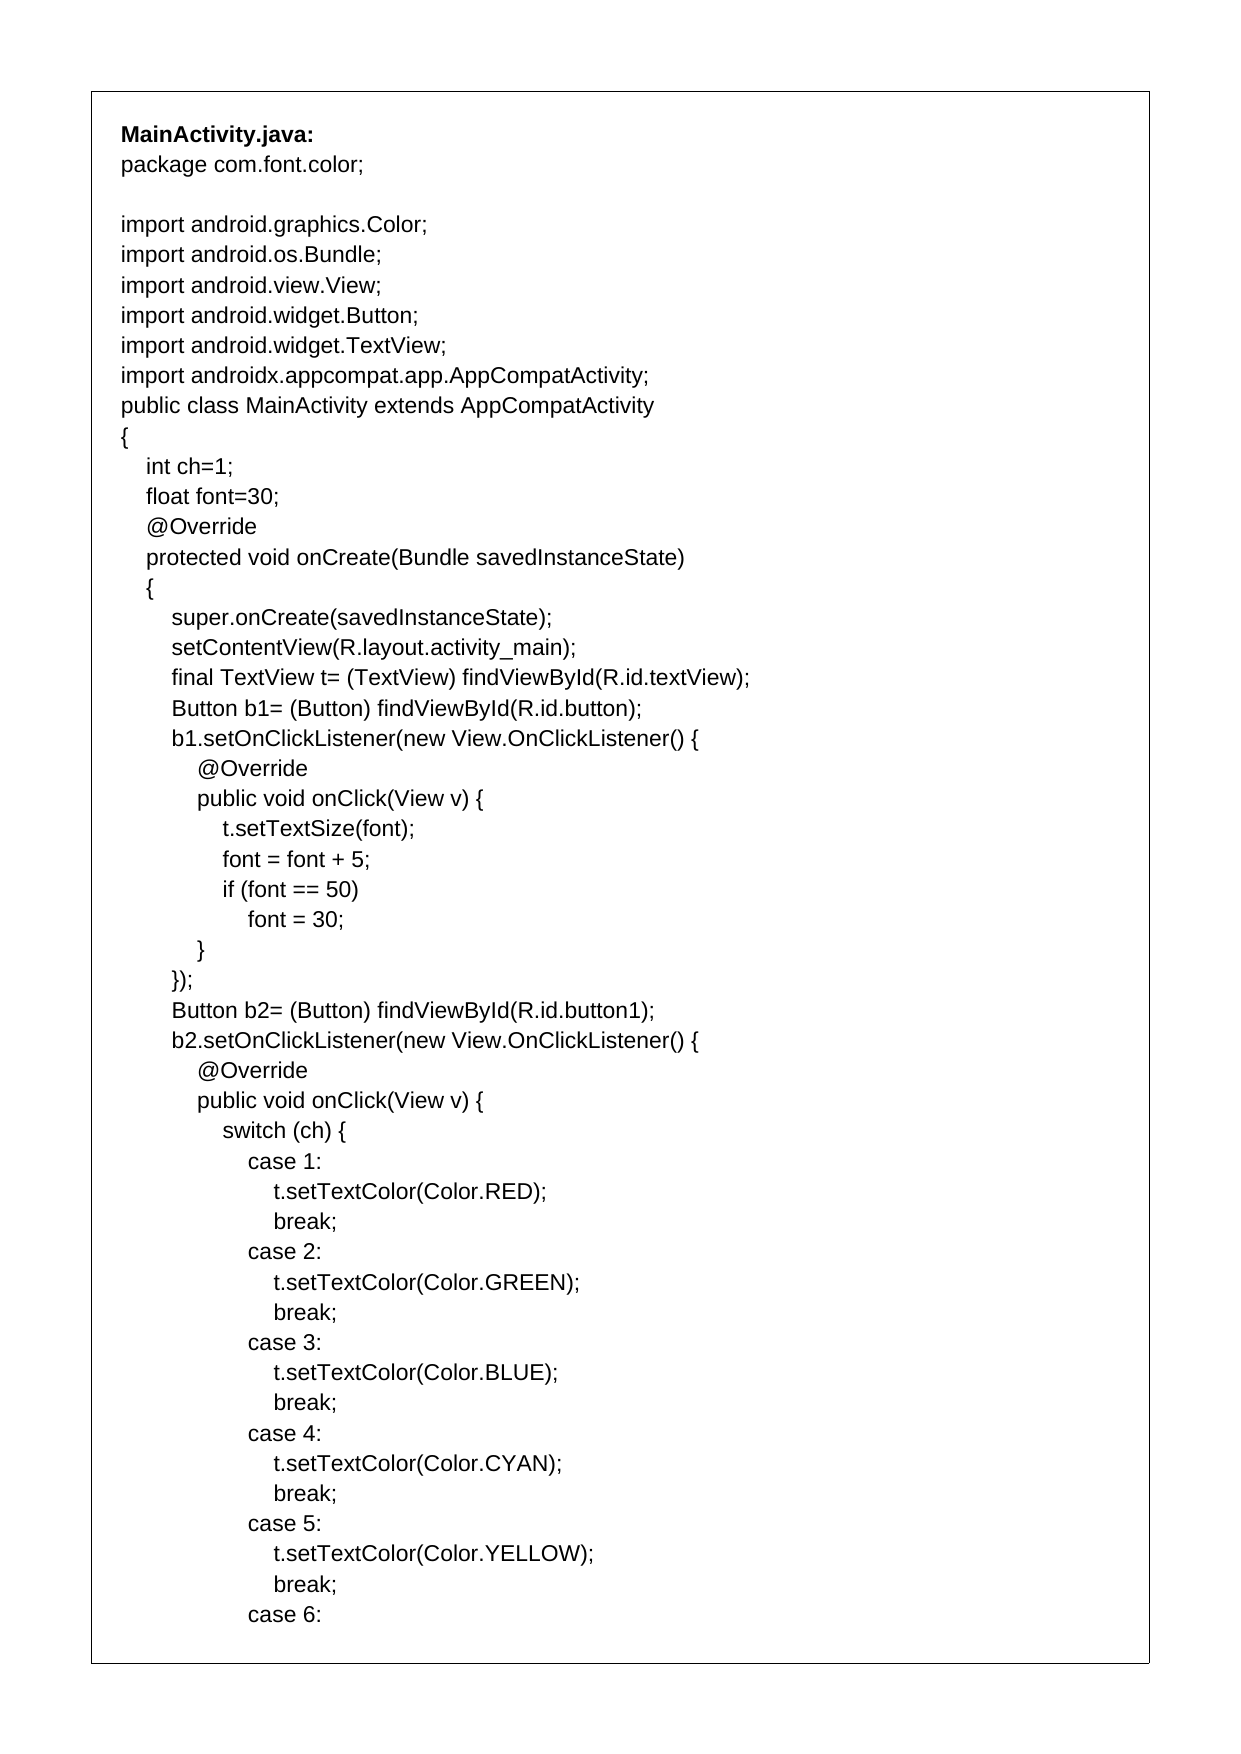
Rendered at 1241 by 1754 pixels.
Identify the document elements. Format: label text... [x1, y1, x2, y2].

text break; [121, 1389, 1120, 1416]
text import android.widget.TextView; [121, 332, 1120, 358]
text case 6: [121, 1601, 1120, 1627]
text public void onClick(View v) { [121, 785, 1120, 811]
text t.setTextSize(font); [121, 815, 1120, 842]
text case 5: [121, 1510, 1120, 1536]
text t.setTextColor(Color.CYAN); [121, 1450, 1120, 1476]
text setContentView(R.layout.activity_main); [121, 634, 1120, 660]
text import android.graphics.Color; [121, 211, 1120, 237]
text public void onClick(View v) { [121, 1087, 1120, 1113]
text break; [121, 1208, 1120, 1234]
text int ch=1; [121, 453, 1120, 479]
text t.setTextColor(Color.YELLOW); [121, 1540, 1120, 1567]
text import android.os.Bundle; [121, 241, 1120, 268]
text }); [121, 966, 1120, 993]
text break; [121, 1299, 1120, 1325]
text t.setTextColor(Color.RED); [121, 1178, 1120, 1204]
text Button b1= (Button) findViewById(R.id.button); [121, 694, 1120, 721]
text case 3: [121, 1329, 1120, 1355]
text { [121, 574, 1120, 600]
text case 1: [121, 1148, 1120, 1174]
text public class MainActivity extends AppCompatActivity [121, 392, 1120, 419]
text break; [121, 1480, 1120, 1506]
text MainActivity.java: [121, 121, 1120, 147]
text import android.widget.Button; [121, 302, 1120, 328]
text break; [121, 1571, 1120, 1597]
text switch (ch) { [121, 1117, 1120, 1144]
text t.setTextColor(Color.GREEN); [121, 1268, 1120, 1295]
text Button b2= (Button) findViewById(R.id.button1); [121, 997, 1120, 1023]
text @Override [121, 755, 1120, 781]
text @Override [121, 513, 1120, 539]
text { [121, 423, 1120, 449]
text protected void onCreate(Bundle savedInstanceState) [121, 543, 1120, 570]
text final TextView t= (TextView) findViewById(R.id.textView); [121, 664, 1120, 691]
text b2.setOnClickListener(new View.OnClickListener() { [121, 1027, 1120, 1053]
text case 2: [121, 1238, 1120, 1264]
text package com.font.color; [121, 151, 1120, 177]
text case 4: [121, 1419, 1120, 1446]
text import androidx.appcompat.app.AppCompatActivity; [121, 362, 1120, 388]
text t.setTextColor(Color.BLUE); [121, 1359, 1120, 1385]
text @Override [121, 1057, 1120, 1083]
text } [121, 936, 1120, 962]
text float font=30; [121, 483, 1120, 509]
text font = 30; [121, 906, 1120, 932]
text font = font + 5; [121, 846, 1120, 872]
text if (font == 50) [121, 876, 1120, 902]
text import android.view.View; [121, 272, 1120, 298]
text b1.setOnClickListener(new View.OnClickListener() { [121, 725, 1120, 751]
text super.onCreate(savedInstanceState); [121, 604, 1120, 630]
